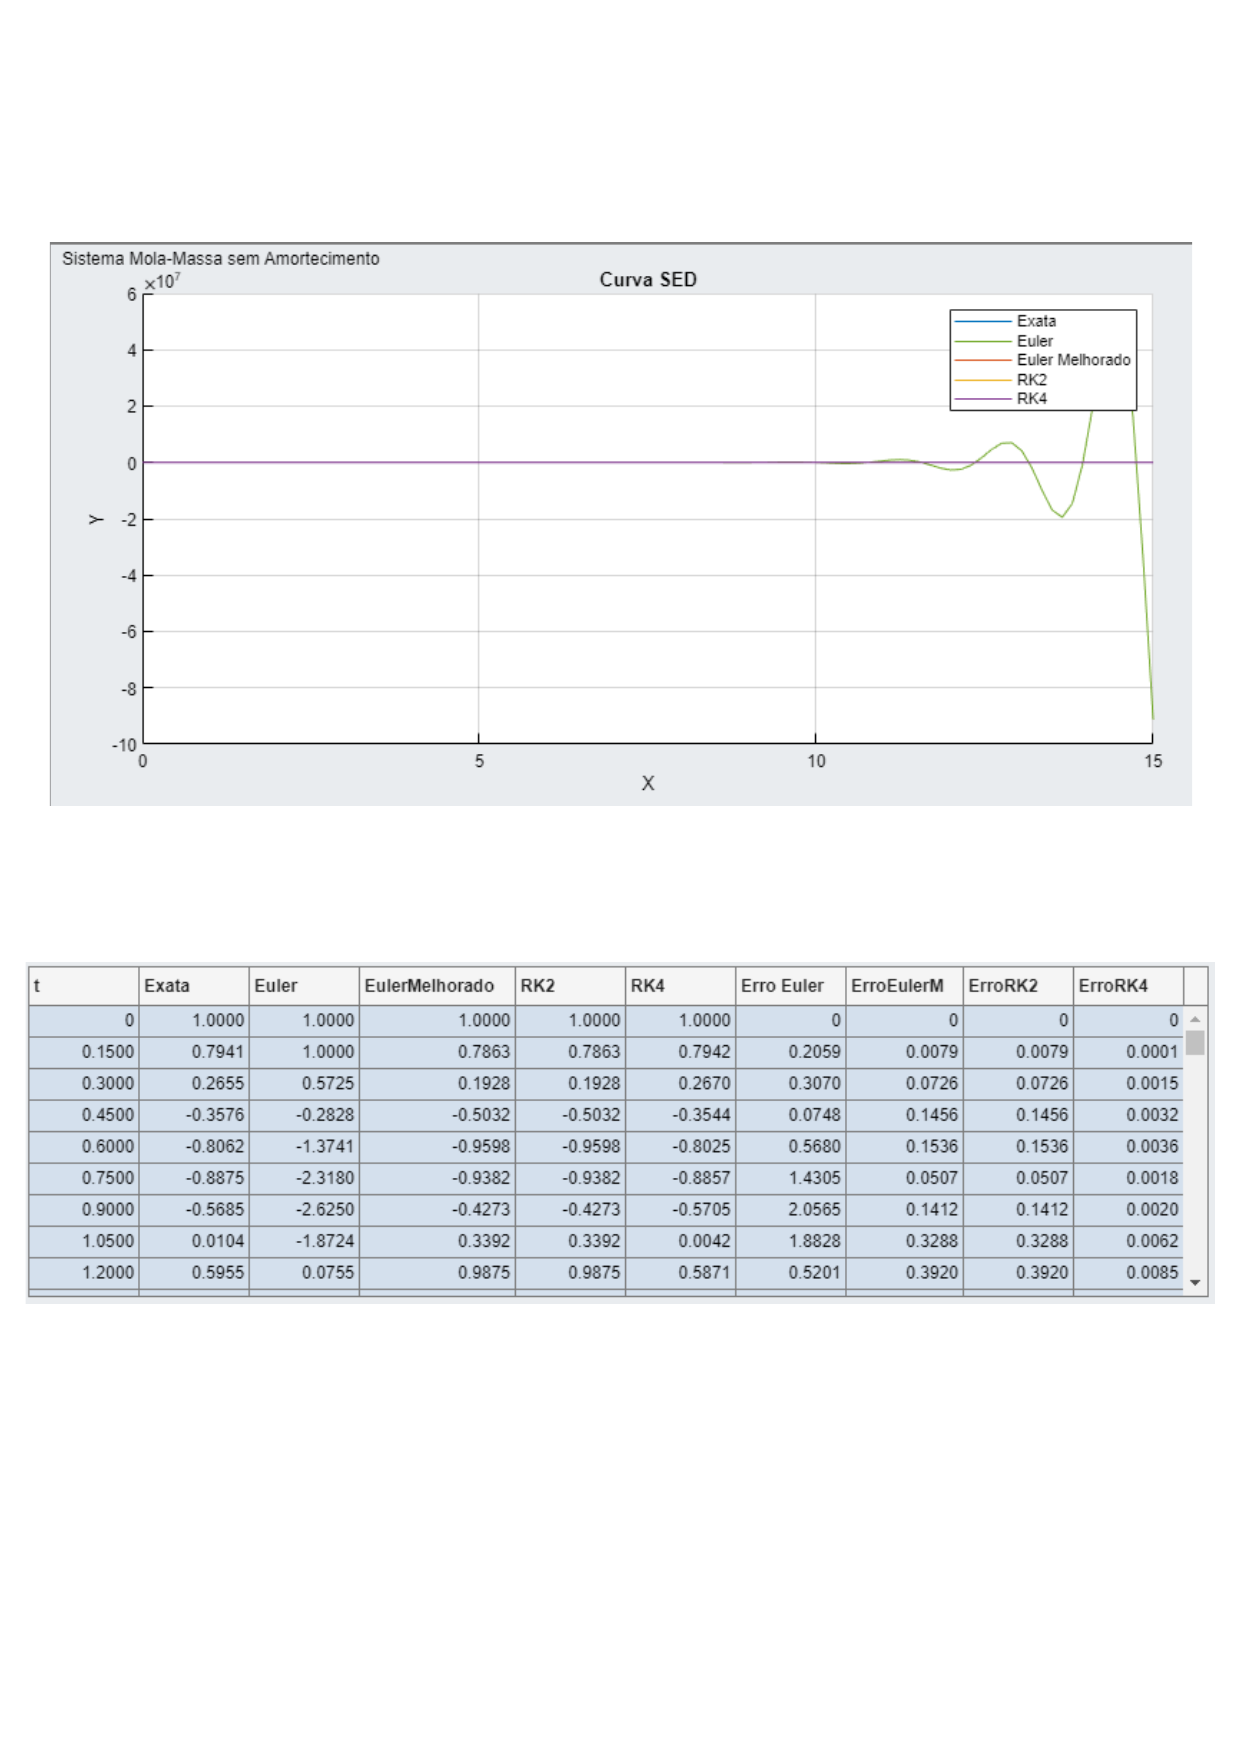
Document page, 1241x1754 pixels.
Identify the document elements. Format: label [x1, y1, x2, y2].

picture [24, 962, 1214, 1304]
picture [48, 242, 1192, 805]
